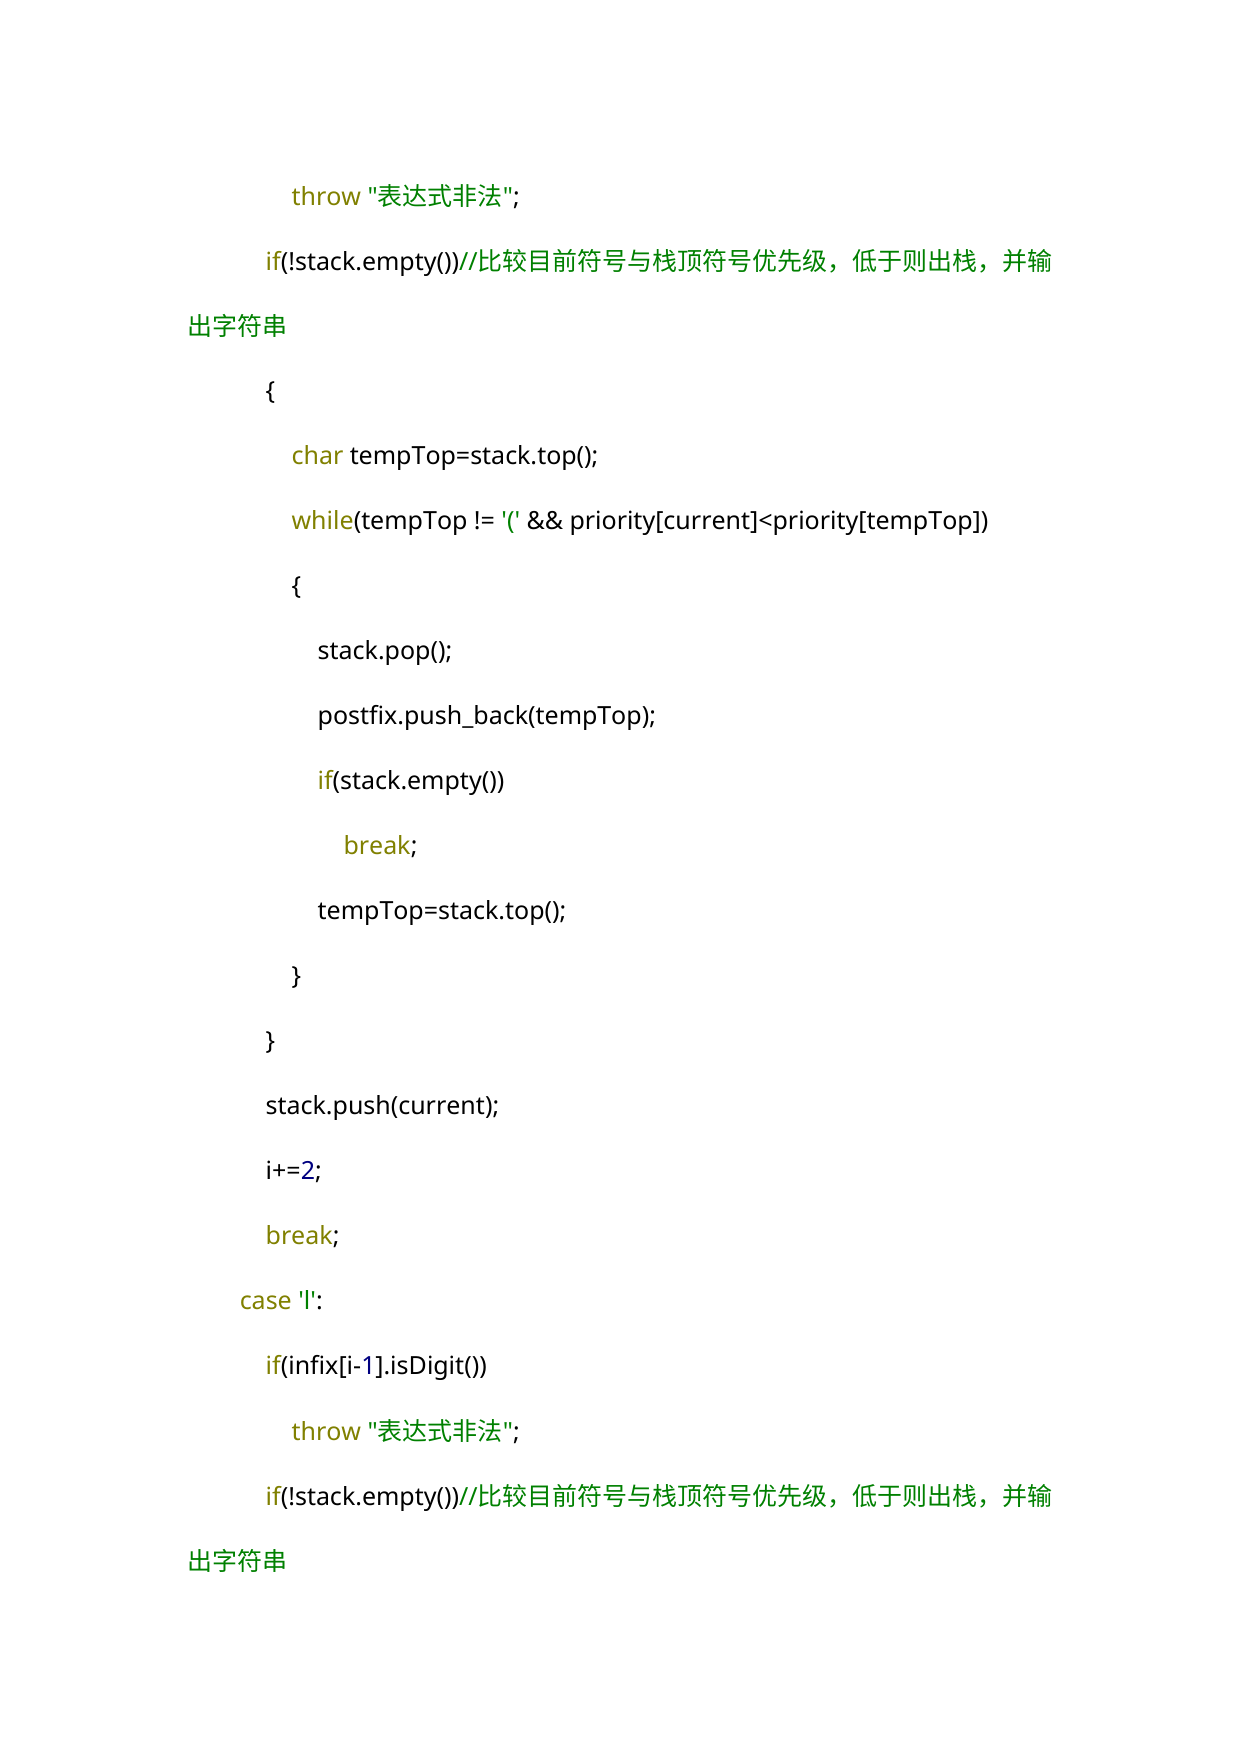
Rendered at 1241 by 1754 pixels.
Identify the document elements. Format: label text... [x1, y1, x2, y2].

text { [187, 552, 1053, 617]
text if(!stack.empty())//比较目前符号与栈顶符号优先级，低于则出栈，并输出字符串 [187, 1462, 1053, 1592]
text char tempTop=stack.top(); [187, 422, 1053, 487]
text } [187, 942, 1053, 1007]
text break; [187, 812, 1053, 877]
text throw "表达式非法"; [187, 1397, 1053, 1462]
text while(tempTop != '(' && priority[current]<priority[tempTop]) [187, 487, 1053, 552]
text throw "表达式非法"; [187, 162, 1053, 227]
text i+=2; [187, 1137, 1053, 1202]
text if(infix[i-1].isDigit()) [187, 1332, 1053, 1397]
text postfix.push_back(tempTop); [187, 682, 1053, 747]
text stack.pop(); [187, 617, 1053, 682]
text if(!stack.empty())//比较目前符号与栈顶符号优先级，低于则出栈，并输出字符串 [187, 227, 1053, 357]
text if(stack.empty()) [187, 747, 1053, 812]
text stack.push(current); [187, 1072, 1053, 1137]
text tempTop=stack.top(); [187, 877, 1053, 942]
text } [187, 1007, 1053, 1072]
text break; [187, 1202, 1053, 1267]
text { [187, 357, 1053, 422]
text case 'l': [187, 1267, 1053, 1332]
